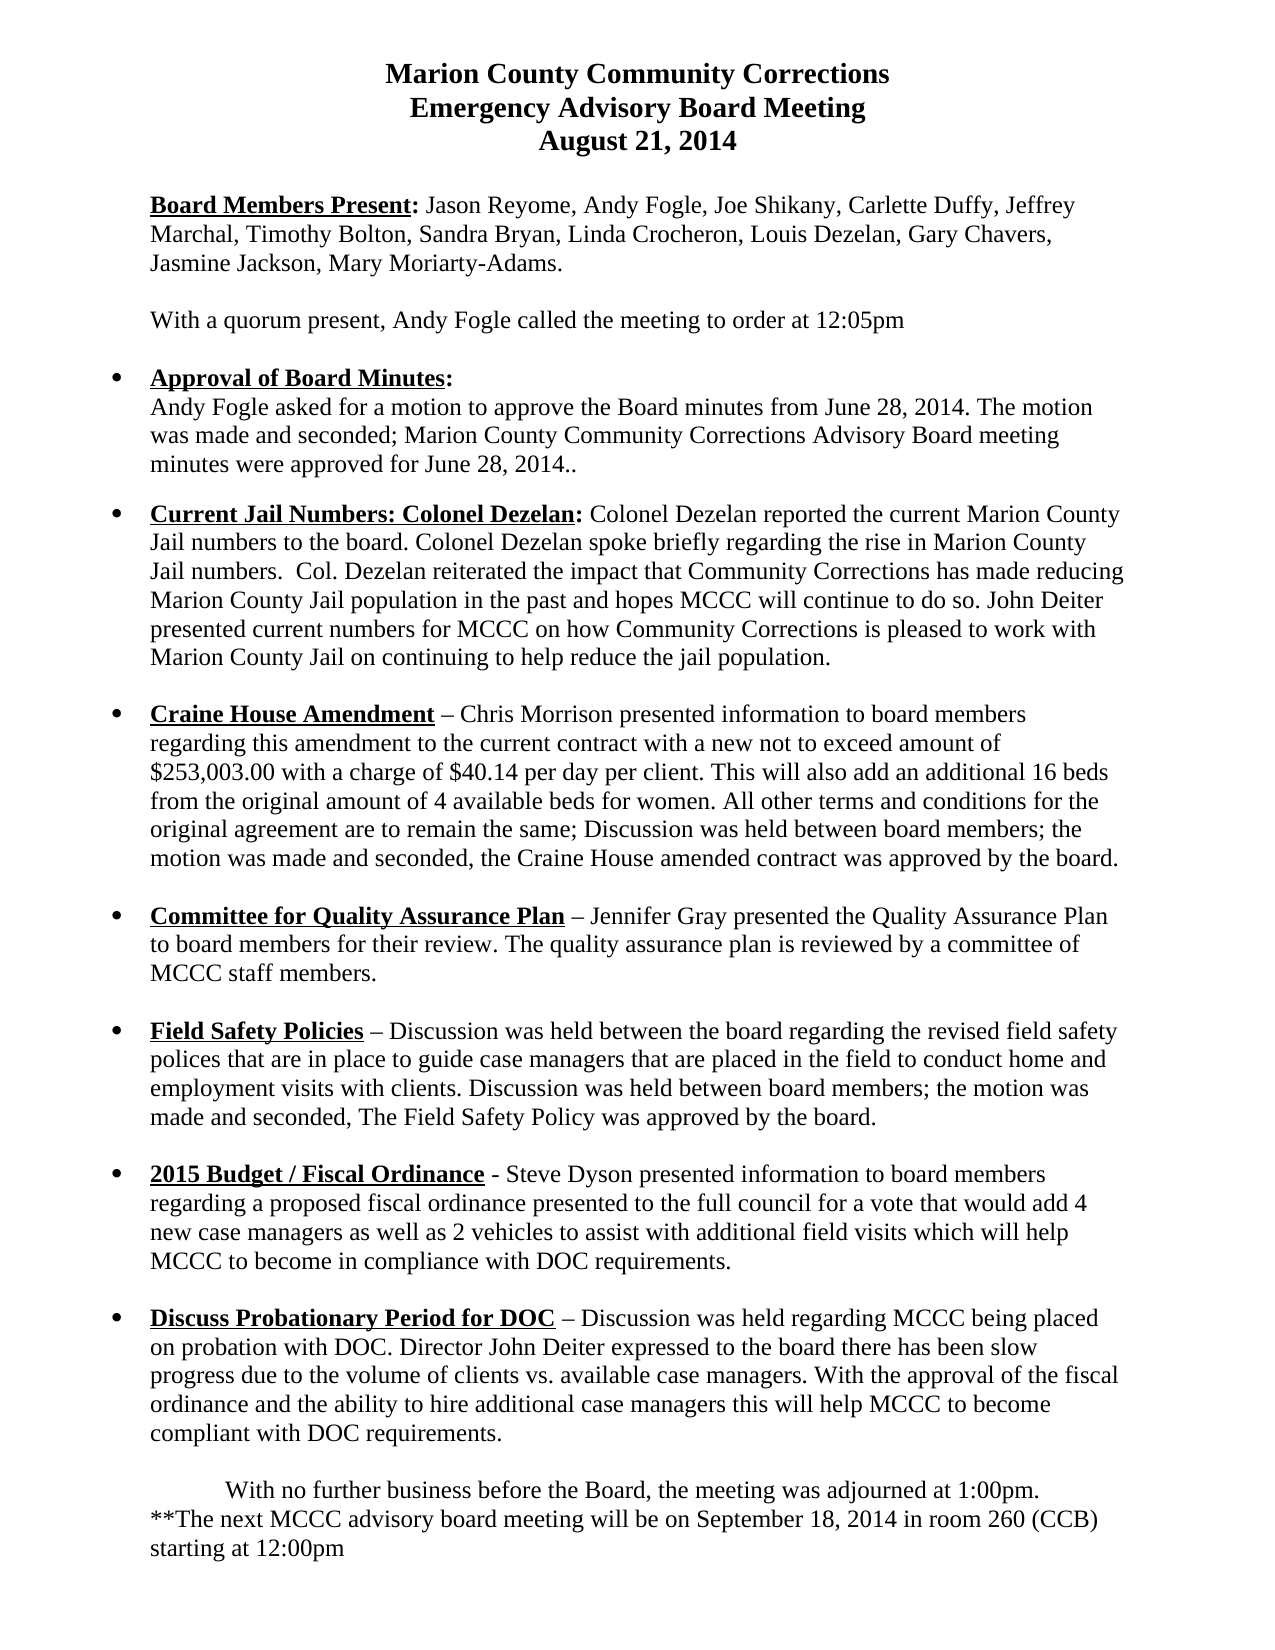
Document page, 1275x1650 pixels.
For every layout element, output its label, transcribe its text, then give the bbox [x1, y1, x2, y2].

text Emergency Advisory Board Meeting [150, 90, 1125, 123]
text Marion County Community Corrections [150, 56, 1125, 90]
text Andy Fogle asked for a motion to approve the Board minutes from June 28, 2014. The motion was made and seconded; Marion County Community Corrections Advisory Board meeting minutes were approved for June 28, 2014.. [150, 392, 1125, 478]
list 2015 Budget / Fiscal Ordinance - Steve Dyson presented information to board members regarding a proposed fiscal ordinance presented to the full council for a vote that would add 4 new case managers as well as 2 vehicles to assist with additional field visits which will help MCCC to become in compliance with DOC requirements. [112, 1159, 1125, 1274]
text Board Members Present: Jason Reyome, Andy Fogle, Joe Shikany, Carlette Duffy, Jeffrey Marchal, Timothy Bolton, Sandra Bryan, Linda Crocheron, Louis Dezelan, Gary Chavers, Jasmine Jackson, Mary Moriarty-Adams. [150, 190, 1125, 277]
list Discuss Probationary Period for DOC – Discussion was held regarding MCCC being placed on probation with DOC. Director John Deiter expressed to the board there has been slow progress due to the volume of clients vs. available case managers. With the approval of the fiscal ordinance and the ability to hire additional case managers this will help MCCC to become compliant with DOC requirements. [112, 1303, 1125, 1447]
text With a quorum present, Andy Fogle called the meeting to order at 12:05pm [150, 305, 1125, 334]
subtitle Current Jail Numbers: Colonel Dezelan: Colonel Dezelan reported the current Marion County Jail numbers to the board. Colonel Dezelan spoke briefly regarding the rise in Marion County Jail numbers. Col. Dezelan reiterated the impact that Community Corrections has made reducing Marion County Jail population in the past and hopes MCCC will continue to do so. John Deiter presented current numbers for MCCC on how Community Corrections is pleased to work with Marion County Jail on continuing to help reduce the jail population. [112, 499, 1125, 671]
list Committee for Quality Assurance Plan – Jennifer Gray presented the Quality Assurance Plan to board members for their review. The quality assurance plan is reviewed by a committee of MCCC staff members. [112, 901, 1125, 987]
text With no further business before the Board, the meeting was adjourned at 1:00pm. [225, 1475, 1125, 1504]
list Approval of Board Minutes: [112, 363, 1125, 392]
list Craine House Amendment – Chris Morrison presented information to board members regarding this amendment to the current contract with a new not to exceed amount of $253,003.00 with a charge of $40.14 per day per client. This will also add an additional 16 beds from the original amount of 4 available beds for women. All other terms and conditions for the original agreement are to remain the same; Discussion was held between board members; the motion was made and seconded, the Craine House amended contract was approved by the board. [112, 699, 1125, 872]
text August 21, 2014 [150, 123, 1125, 157]
text **The next MCCC advisory board meeting will be on September 18, 2014 in room 260 (CCB) starting at 12:00pm [150, 1504, 1125, 1562]
list Field Safety Policies – Discussion was held between the board regarding the revised field safety polices that are in place to guide case managers that are placed in the field to conduct home and employment visits with clients. Discussion was held between board members; the motion was made and seconded, The Field Safety Policy was approved by the board. [112, 1016, 1125, 1131]
